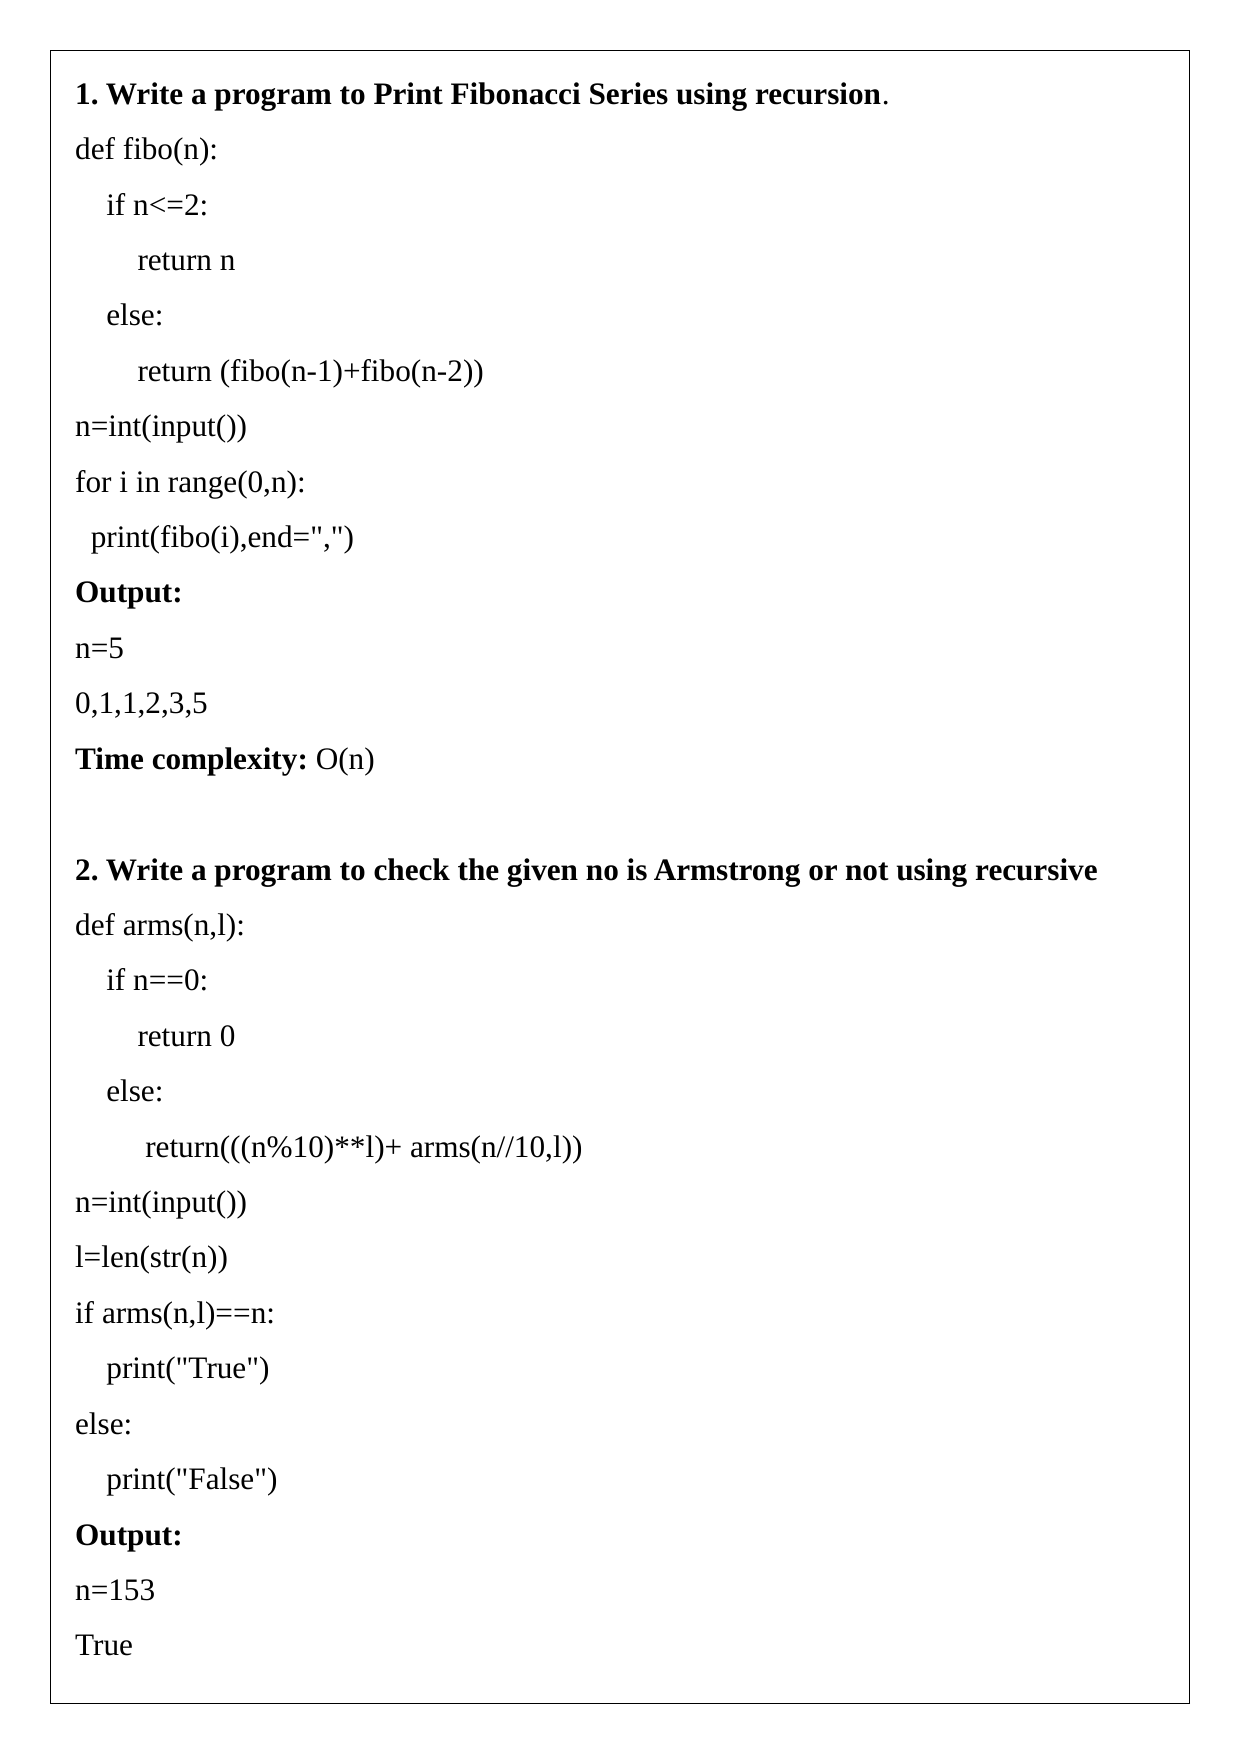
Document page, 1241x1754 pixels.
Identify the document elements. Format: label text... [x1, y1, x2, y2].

text 2. Write a program to check the given no is Armstrong or not using recursive [75, 851, 1165, 887]
text Time complexity: O(n) [75, 740, 1165, 776]
text n=5 [75, 629, 1165, 665]
text 1. Write a program to Print Fibonacci Series using recursion. [75, 75, 1165, 111]
text else: [75, 297, 1165, 333]
text return (fibo(n-1)+fibo(n-2)) [75, 352, 1165, 388]
text Output: [75, 1516, 1165, 1552]
text print(fibo(i),end=",") [75, 518, 1165, 554]
text def arms(n,l): [75, 906, 1165, 942]
text def fibo(n): [75, 130, 1165, 166]
text Output: [75, 574, 1165, 610]
text else: [75, 1405, 1165, 1441]
text if n==0: [75, 962, 1165, 998]
text if arms(n,l)==n: [75, 1294, 1165, 1330]
text l=len(str(n)) [75, 1239, 1165, 1275]
text n=int(input()) [75, 407, 1165, 443]
text print("True") [75, 1349, 1165, 1386]
text for i in range(0,n): [75, 463, 1165, 499]
text if n<=2: [75, 186, 1165, 222]
text print("False") [75, 1460, 1165, 1496]
text True [75, 1627, 1165, 1663]
text return n [75, 241, 1165, 277]
text 0,1,1,2,3,5 [75, 684, 1165, 721]
text return 0 [75, 1017, 1165, 1053]
text return(((n%10)**l)+ arms(n//10,l)) [75, 1128, 1165, 1164]
text n=153 [75, 1571, 1165, 1607]
text n=int(input()) [75, 1183, 1165, 1219]
text else: [75, 1072, 1165, 1108]
